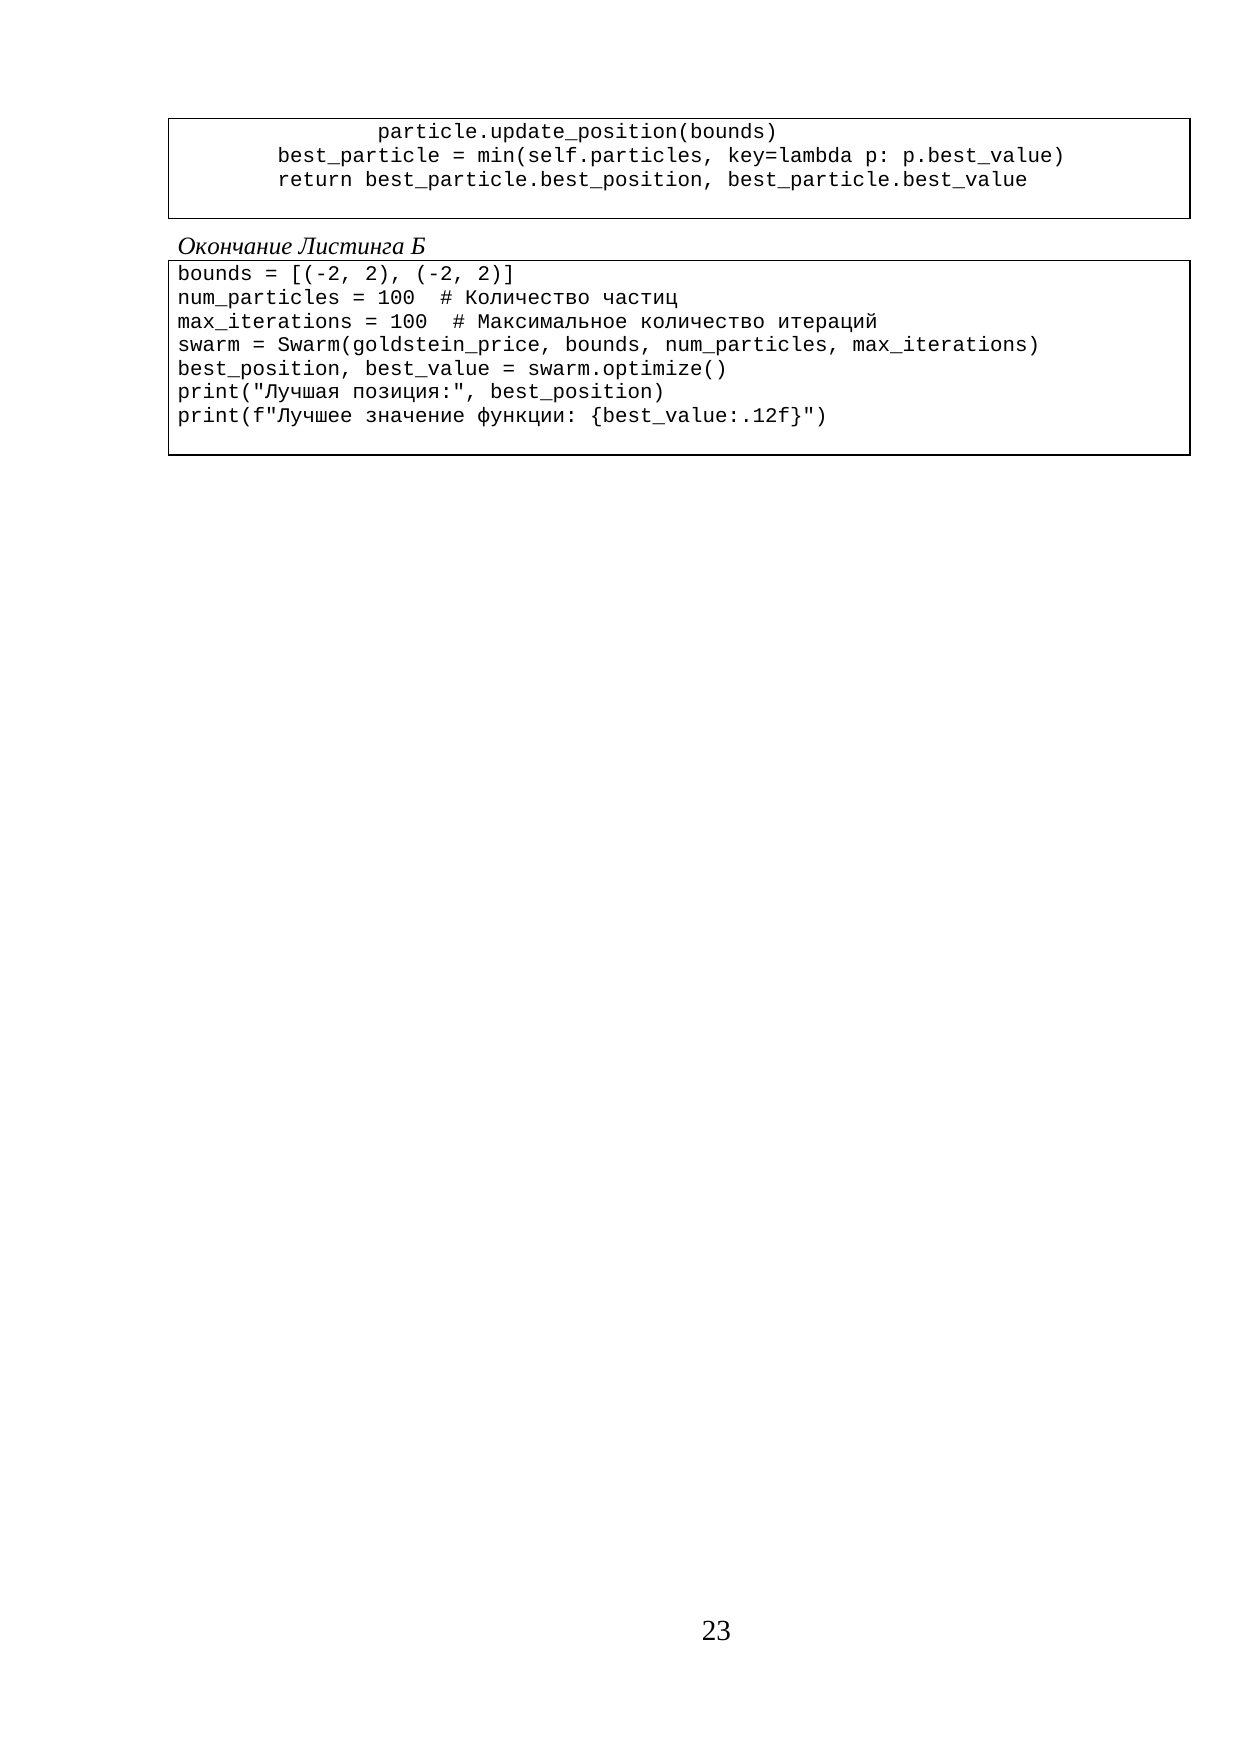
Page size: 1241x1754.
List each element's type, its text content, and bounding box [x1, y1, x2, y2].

text Окончание Листинга Б [177, 231, 1181, 260]
text bounds = [(-2, 2), (-2, 2)] [169, 261, 1189, 287]
text particle.update_position(bounds) [169, 119, 1189, 145]
text print(f"Лучшее значение функции: {best_value:.12f}") [177, 405, 1181, 429]
text best_particle = min(self.particles, key=lambda p: p.best_value) [177, 145, 1181, 168]
text best_position, best_value = swarm.optimize() [177, 358, 1181, 382]
text swarm = Swarm(goldstein_price, bounds, num_particles, max_iterations) [177, 334, 1181, 358]
text print("Лучшая позиция:", best_position) [177, 382, 1181, 405]
text max_iterations = 100 # Максимальное количество итераций [177, 311, 1181, 334]
text num_particles = 100 # Количество частиц [177, 287, 1181, 311]
text return best_particle.best_position, best_particle.best_value [177, 168, 1181, 192]
